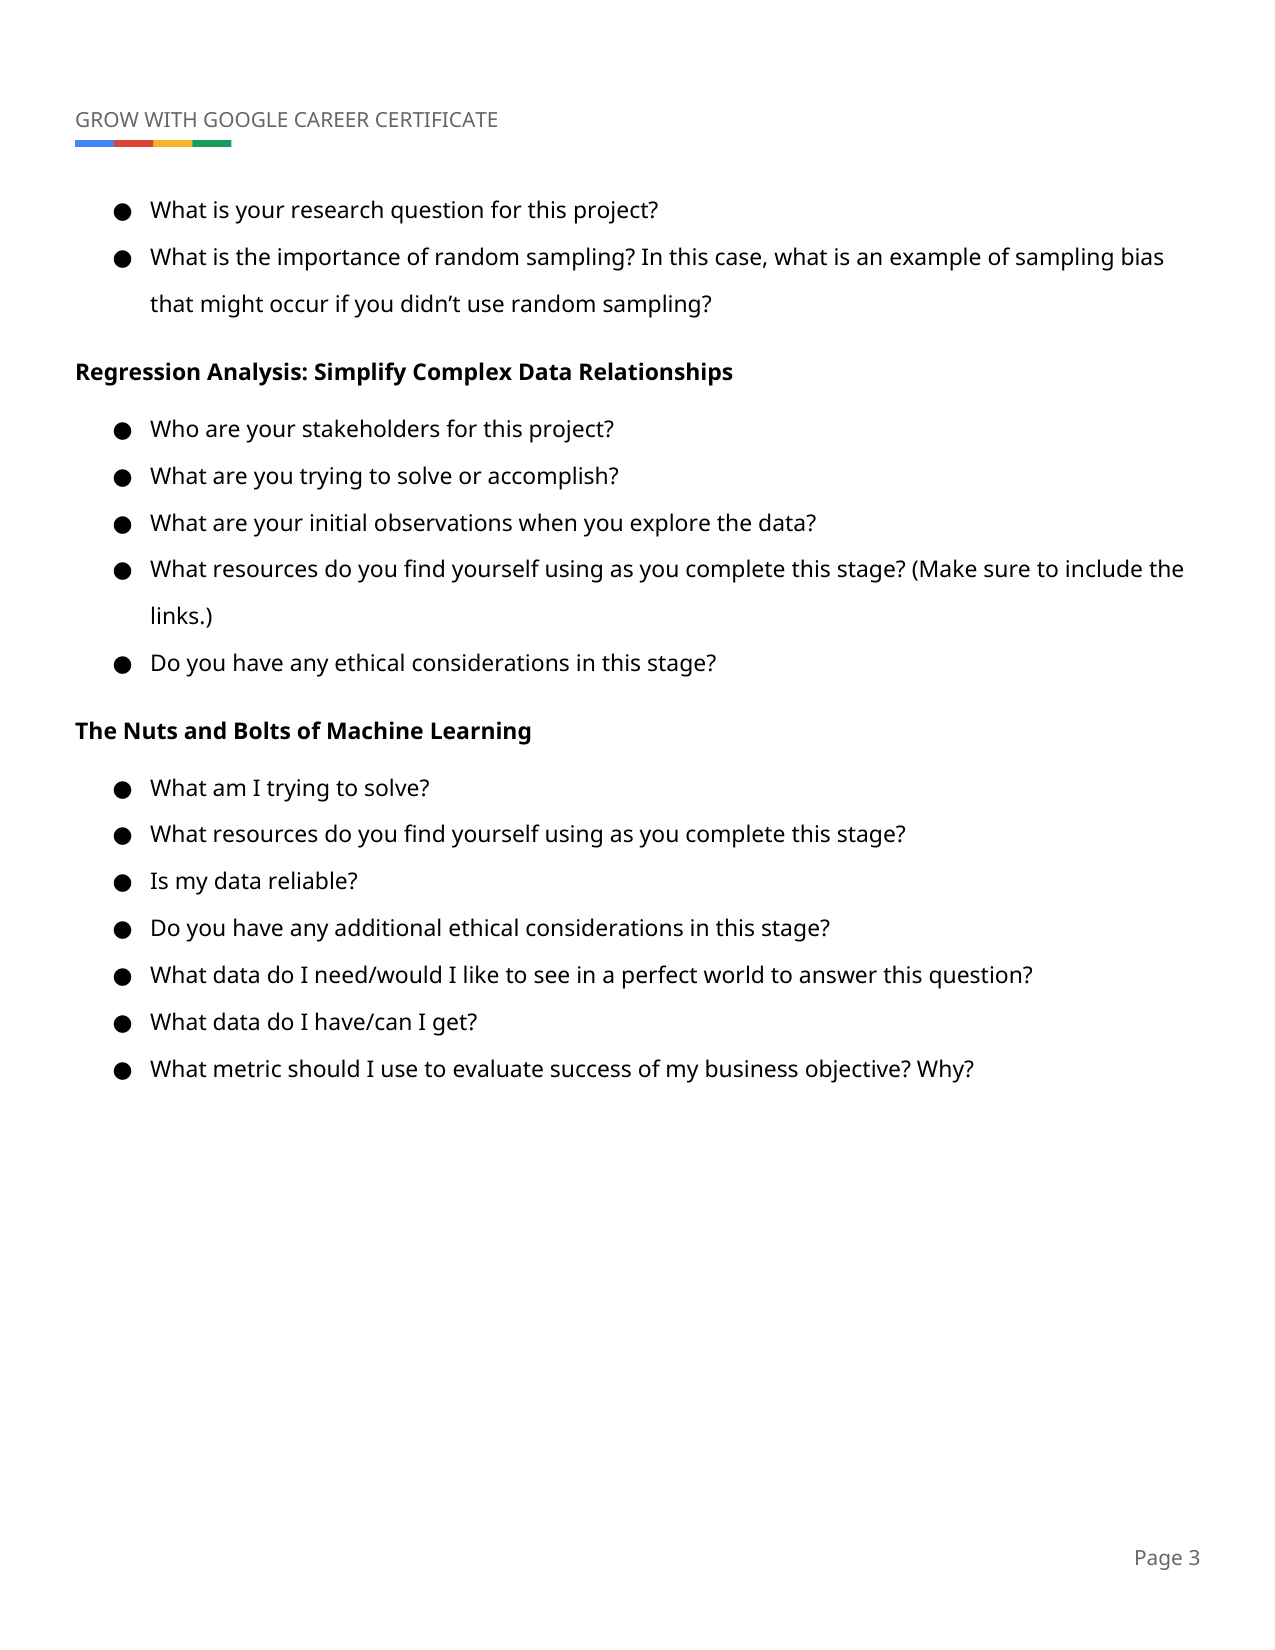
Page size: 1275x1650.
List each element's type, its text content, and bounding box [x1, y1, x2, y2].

list What is your research question for this project? [112, 194, 1200, 226]
list What am I trying to solve? [112, 772, 1200, 803]
list Who are your stakeholders for this project? [112, 413, 1200, 444]
list What resources do you find yourself using as you complete this stage? [112, 818, 1200, 850]
text Regression Analysis: Simplify Complex Data Relationships [75, 356, 1200, 387]
list What are your initial observations when you explore the data? [112, 506, 1200, 538]
picture [75, 140, 232, 147]
text The Nuts and Bolts of Machine Learning [75, 715, 1200, 746]
list What data do I need/would I like to see in a perfect world to answer this question? [112, 959, 1200, 990]
list What data do I have/can I get? [112, 1006, 1200, 1037]
list Is my data reliable? [112, 865, 1200, 897]
list Do you have any ethical considerations in this stage? [112, 647, 1200, 678]
list What resources do you find yourself using as you complete this stage? (Make sure to include the links.) [112, 553, 1200, 631]
list What are you trying to solve or accomplish? [112, 459, 1200, 491]
list What is the importance of random sampling? In this case, what is an example of sampling bias that might occur if you didn’t use random sampling? [112, 241, 1200, 319]
list Do you have any additional ethical considerations in this stage? [112, 912, 1200, 943]
list What metric should I use to evaluate success of my business objective? Why? [112, 1053, 1200, 1084]
